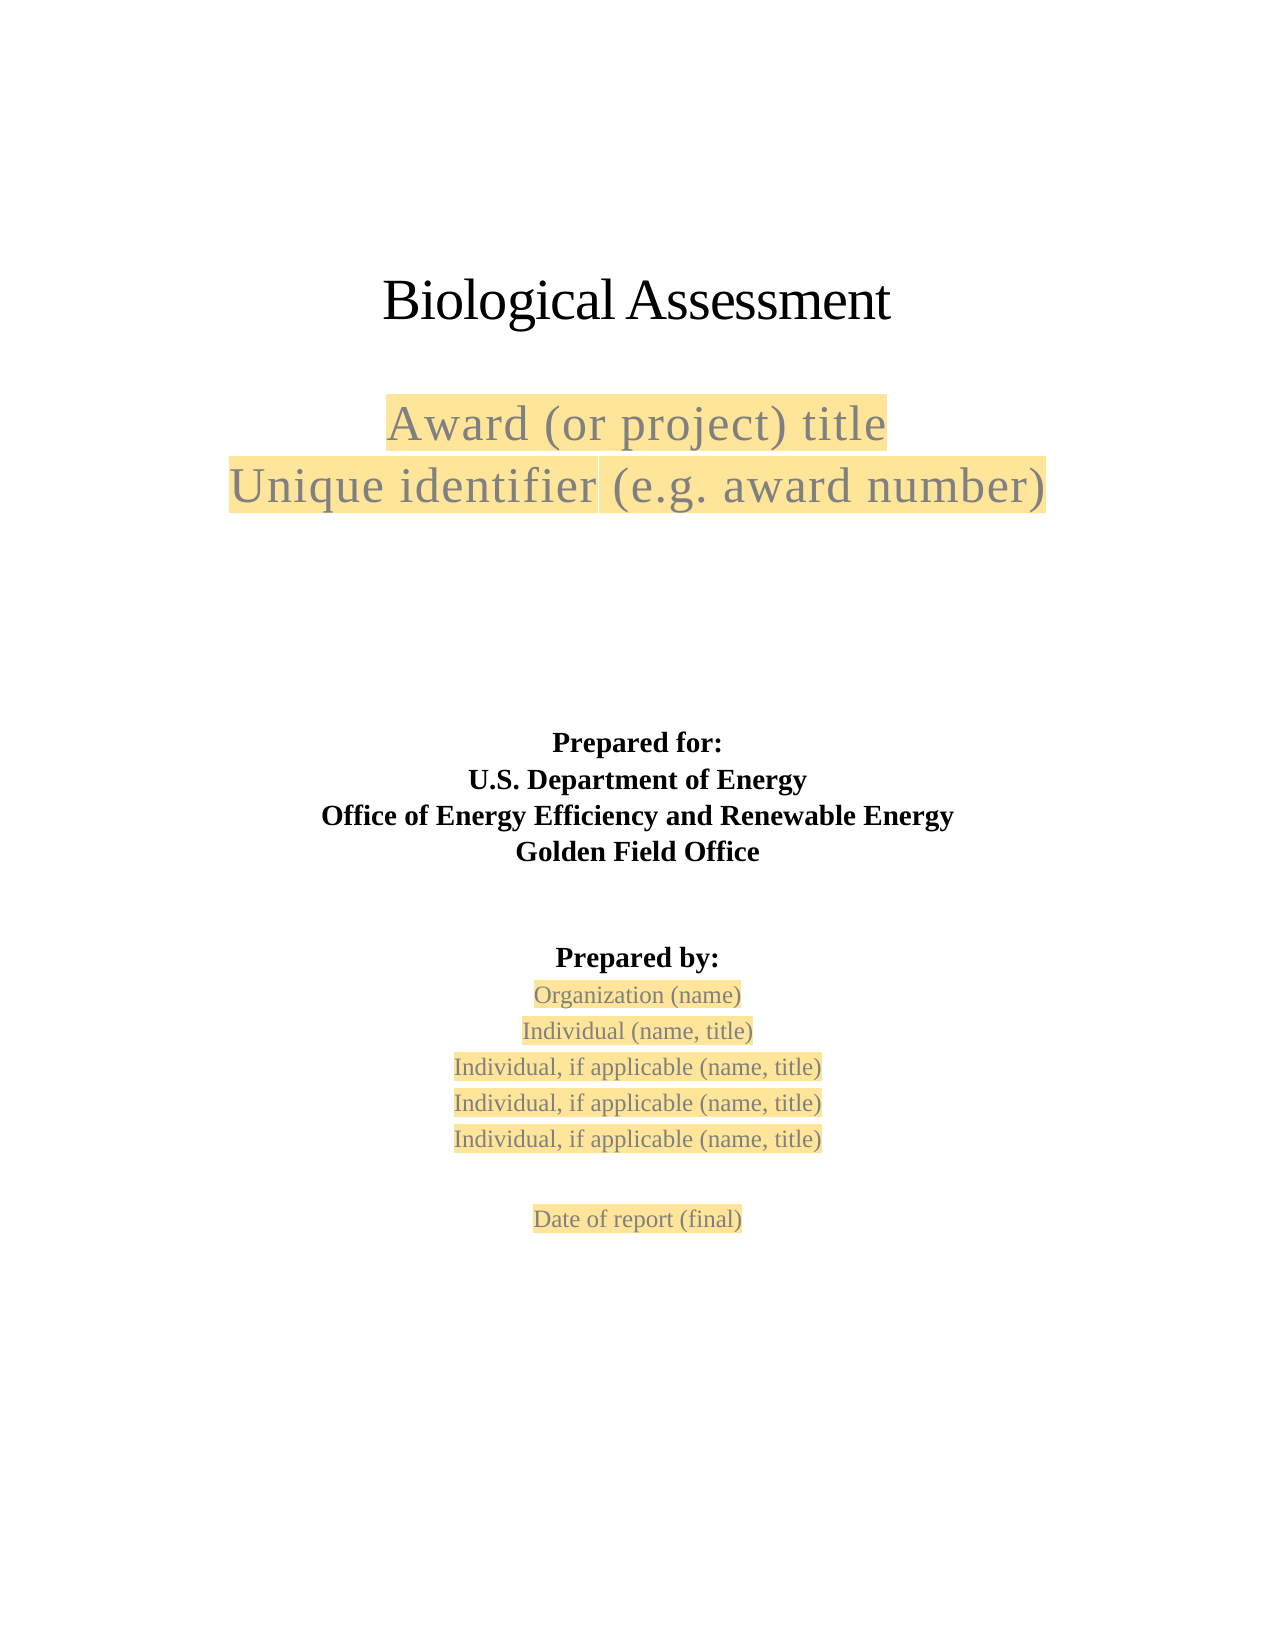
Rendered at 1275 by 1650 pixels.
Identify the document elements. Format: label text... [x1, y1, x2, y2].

text Prepared for: U.S. Department of Energy Office of Energy Efficiency and Renewable Energy Golden Field Office [150, 726, 1125, 868]
title Biological Assessment [150, 265, 1125, 332]
text Prepared by: [150, 940, 1125, 1185]
